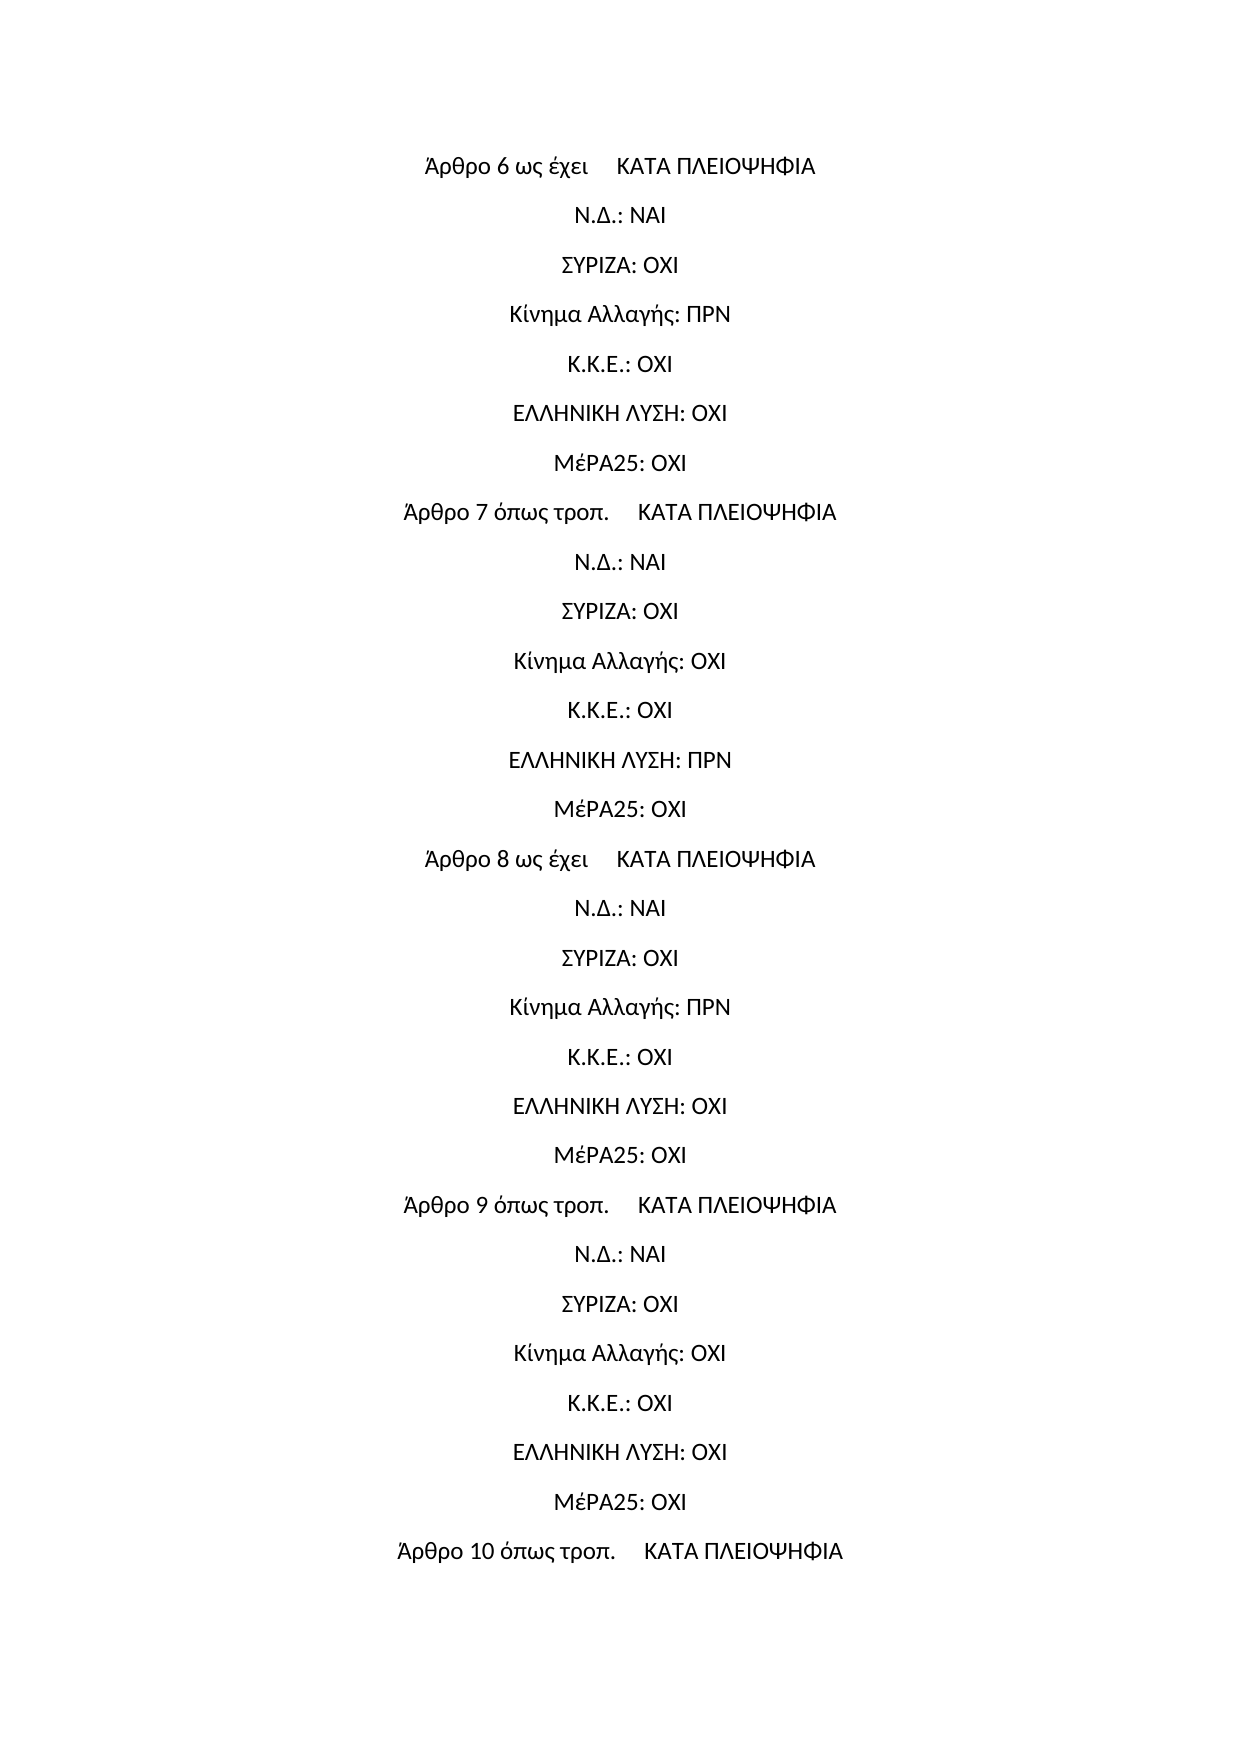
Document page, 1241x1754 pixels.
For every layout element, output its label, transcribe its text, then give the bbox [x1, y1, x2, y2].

table_cell ΕΛΛΗΝΙΚΗ ΛΥΣΗ: ΠΡΝ [264, 744, 976, 793]
table_cell ΣΥΡΙΖΑ: OXI [264, 595, 976, 645]
table_cell Άρθρο 9 όπως τροπ. ΚΑΤΑ ΠΛΕΙΟΨΗΦΙΑ [264, 1189, 976, 1238]
table_cell ΜέΡΑ25: OXI [264, 1486, 976, 1535]
table_cell ΣΥΡΙΖΑ: OXI [264, 1288, 976, 1337]
table_cell Κίνημα Αλλαγής: OXI [264, 645, 976, 694]
table_cell ΜέΡΑ25: OXI [264, 447, 976, 496]
table_cell Κ.Κ.Ε.: OXI [264, 1041, 976, 1090]
table_cell Άρθρο 6 ως έχει ΚΑΤΑ ΠΛΕΙΟΨΗΦΙΑ [264, 150, 976, 199]
table_cell Κ.Κ.Ε.: OXI [264, 348, 976, 397]
table_cell Άρθρο 8 ως έχει ΚΑΤΑ ΠΛΕΙΟΨΗΦΙΑ [264, 843, 976, 892]
table_cell Ν.Δ.: ΝΑΙ [264, 200, 976, 249]
table_cell ΕΛΛΗΝΙΚΗ ΛΥΣΗ: OXI [264, 1090, 976, 1139]
table_cell Ν.Δ.: ΝΑΙ [264, 892, 976, 942]
table_cell ΣΥΡΙΖΑ: OXI [264, 249, 976, 298]
table_cell Κ.Κ.Ε.: OXI [264, 1387, 976, 1436]
table_cell Κίνημα Αλλαγής: ΠΡΝ [264, 299, 976, 348]
table_cell Κ.Κ.Ε.: OXI [264, 694, 976, 744]
table_cell ΕΛΛΗΝΙΚΗ ΛΥΣΗ: OXI [264, 1436, 976, 1486]
table_cell Κίνημα Αλλαγής: ΠΡΝ [264, 991, 976, 1041]
table_cell Άρθρο 10 όπως τροπ. ΚΑΤΑ ΠΛΕΙΟΨΗΦΙΑ [264, 1535, 976, 1585]
table_cell ΜέΡΑ25: OXI [264, 793, 976, 843]
table_cell Ν.Δ.: ΝΑΙ [264, 546, 976, 595]
table_cell ΜέΡΑ25: OXI [264, 1140, 976, 1189]
table_cell Άρθρο 7 όπως τροπ. ΚΑΤΑ ΠΛΕΙΟΨΗΦΙΑ [264, 496, 976, 546]
table_cell Ν.Δ.: ΝΑΙ [264, 1239, 976, 1288]
table_cell ΕΛΛΗΝΙΚΗ ΛΥΣΗ: OXI [264, 398, 976, 447]
table_cell ΣΥΡΙΖΑ: OXI [264, 942, 976, 991]
table_cell Κίνημα Αλλαγής: OXI [264, 1338, 976, 1387]
